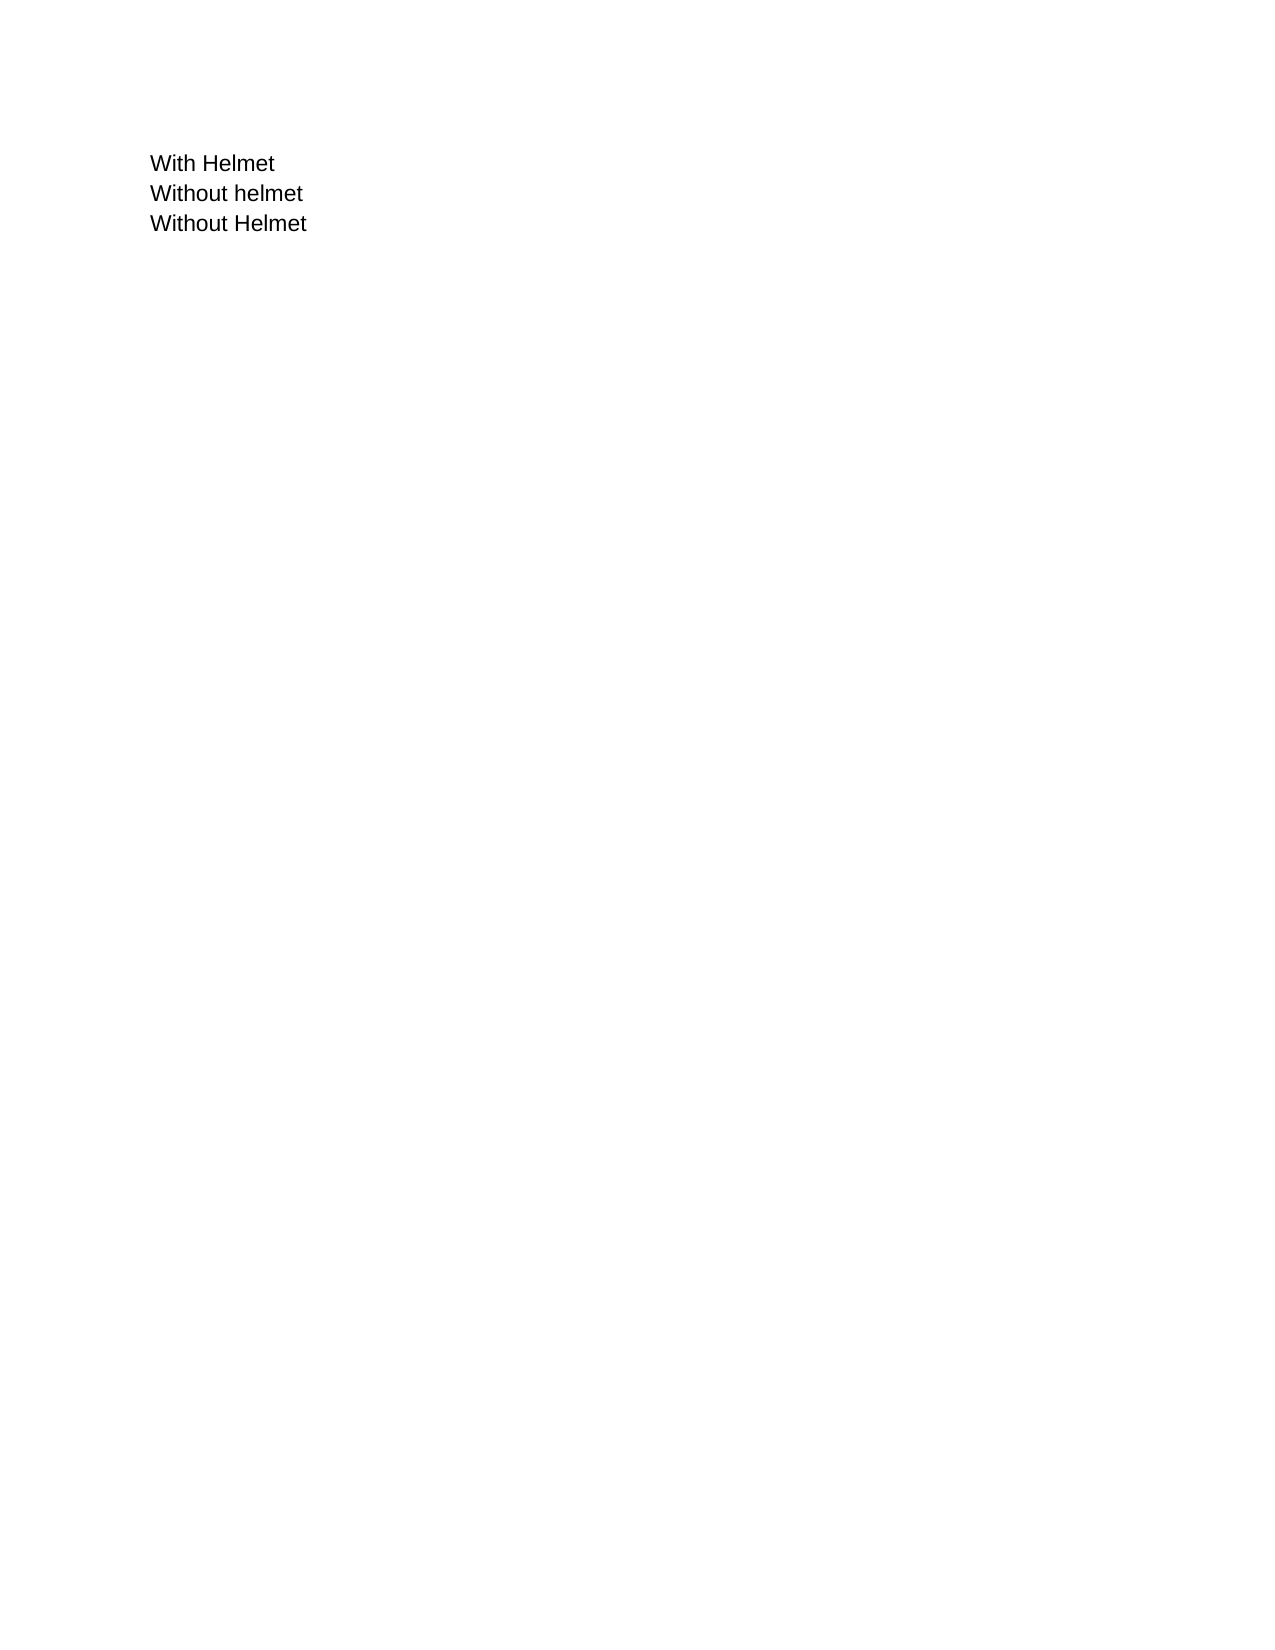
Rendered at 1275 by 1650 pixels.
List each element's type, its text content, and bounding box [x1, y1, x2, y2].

text Without Helmet [150, 210, 1125, 237]
text With Helmet [150, 150, 1125, 176]
text Without helmet [150, 180, 1125, 207]
